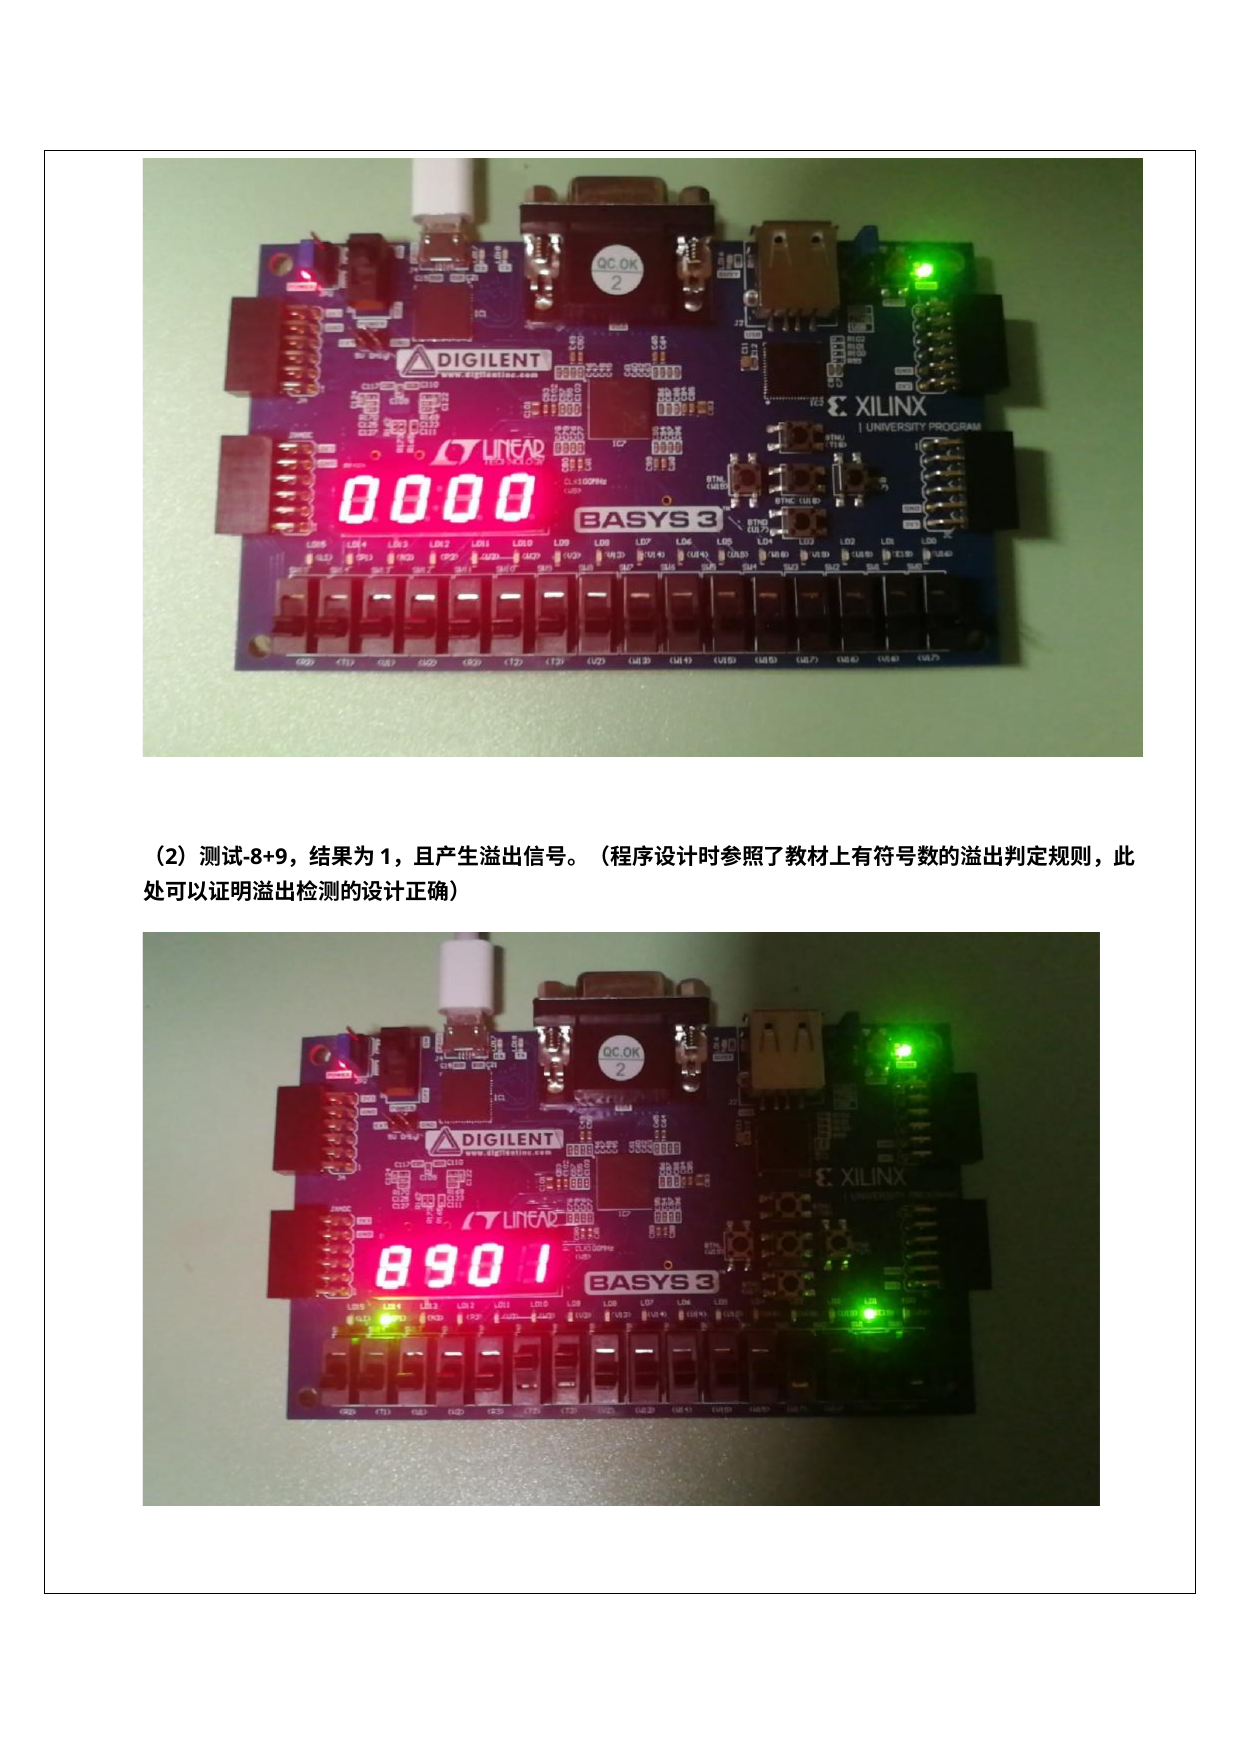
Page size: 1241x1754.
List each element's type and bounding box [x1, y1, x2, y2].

table_cell [45, 151, 1195, 1593]
picture [144, 932, 1099, 1506]
picture [144, 158, 1142, 757]
